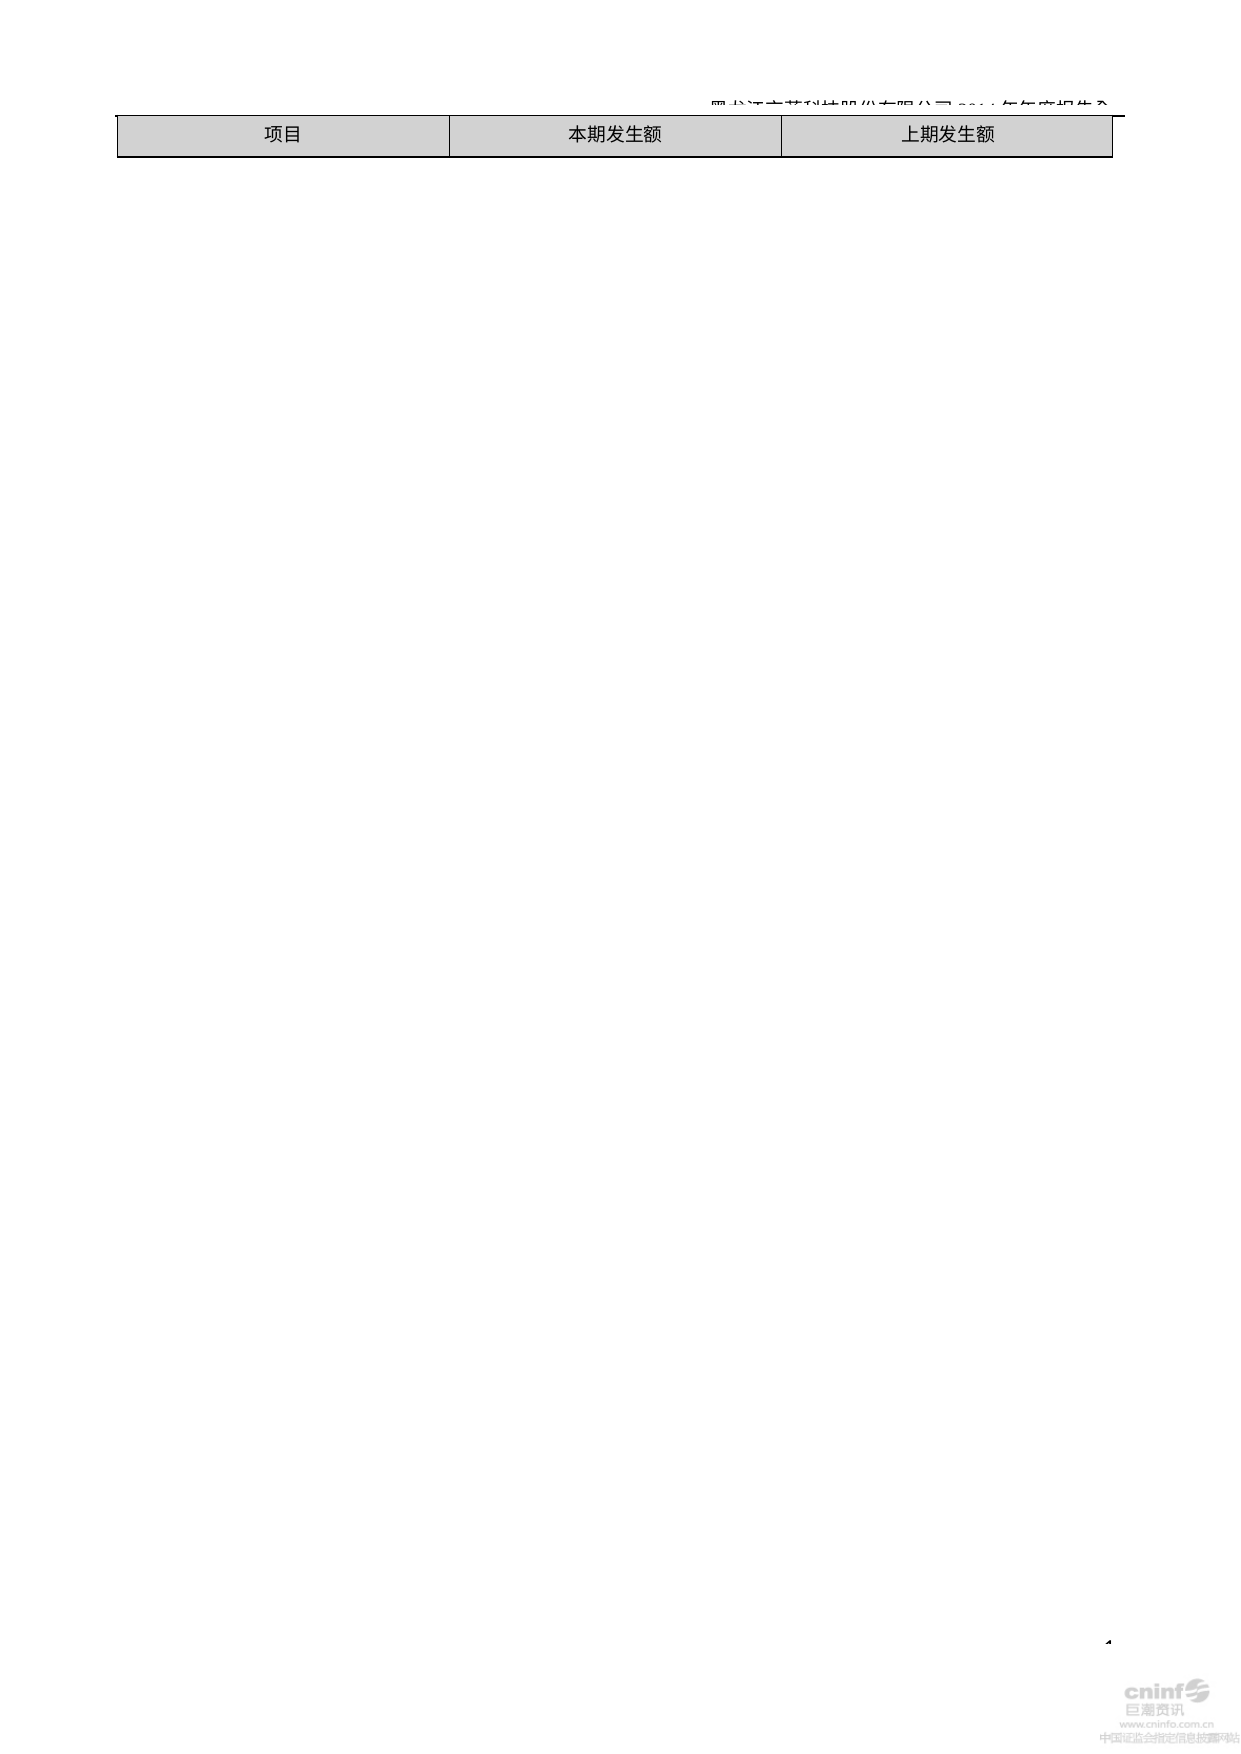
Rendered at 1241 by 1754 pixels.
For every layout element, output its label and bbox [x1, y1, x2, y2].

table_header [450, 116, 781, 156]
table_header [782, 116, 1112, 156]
picture [1099, 1673, 1241, 1754]
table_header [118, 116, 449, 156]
